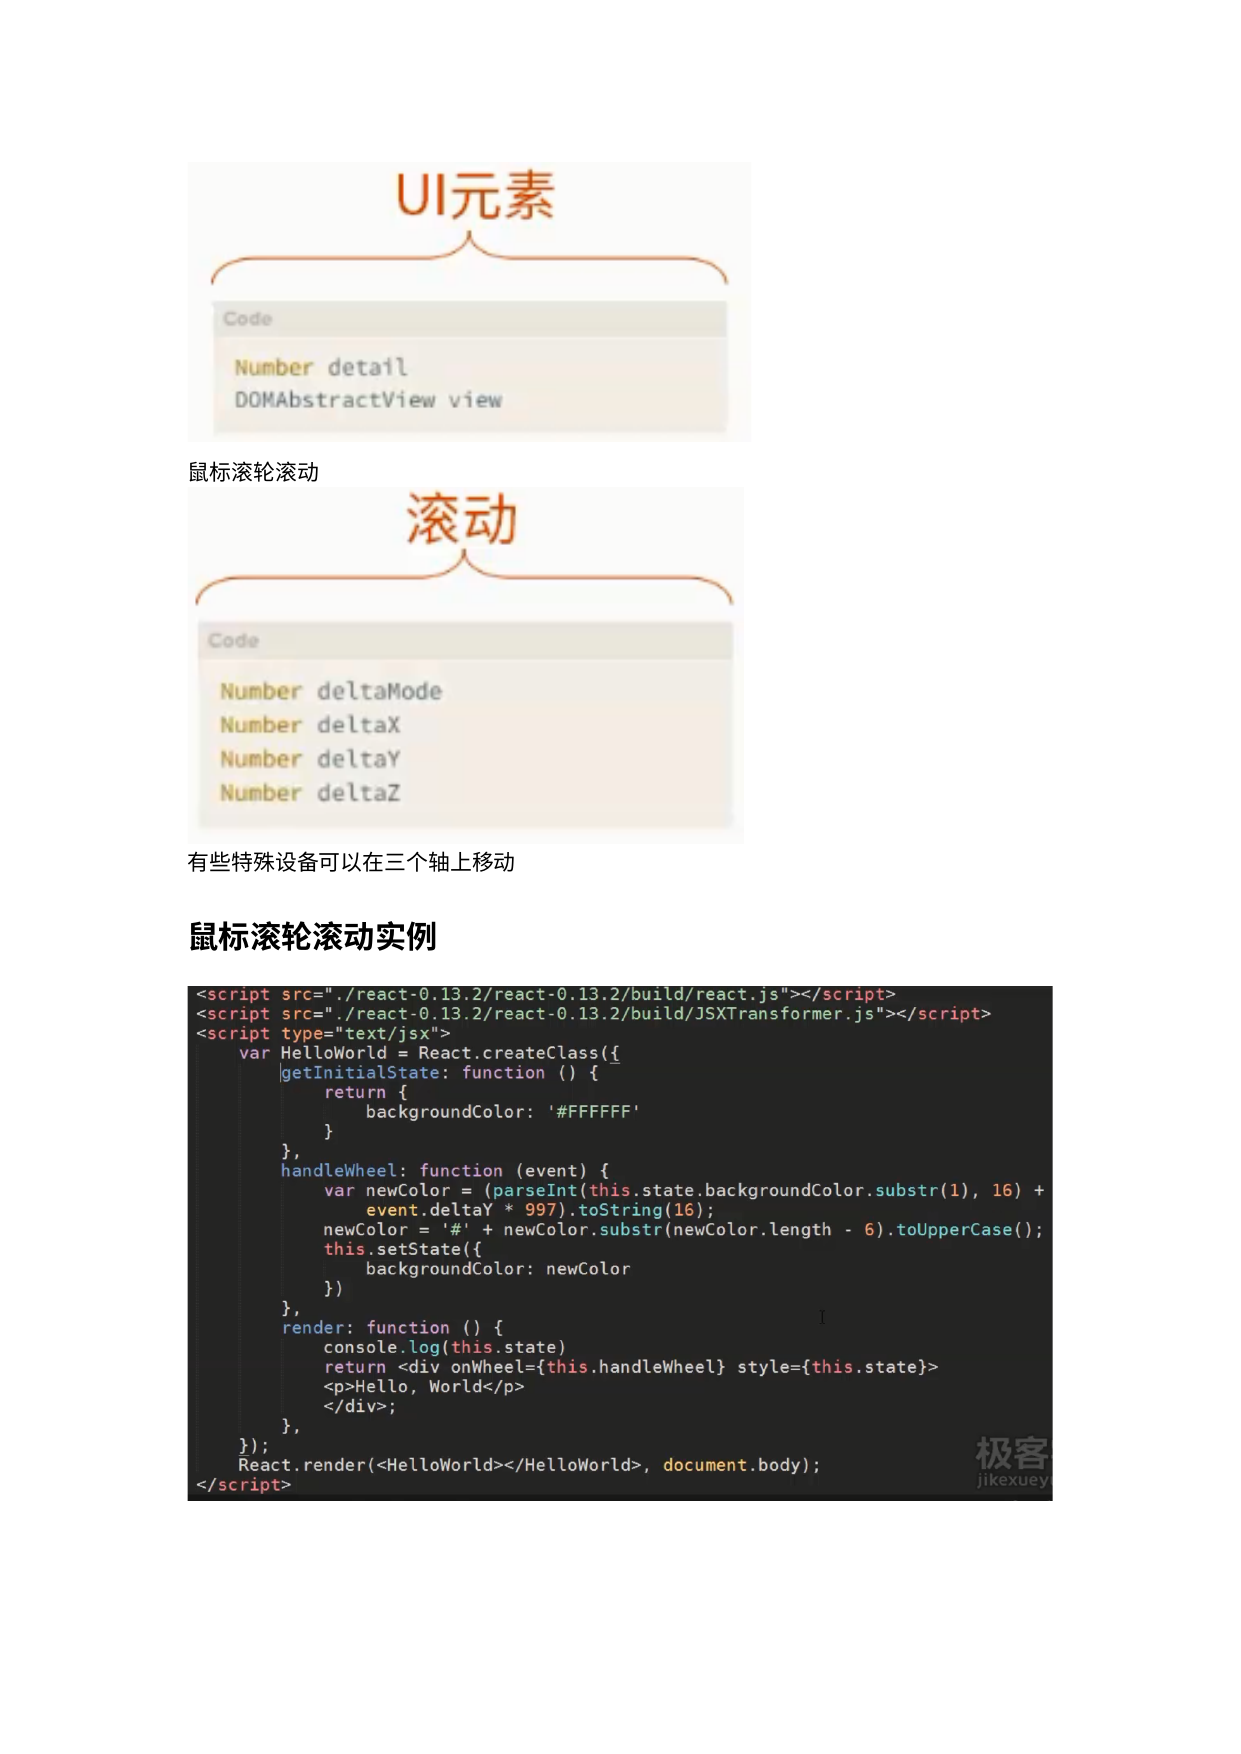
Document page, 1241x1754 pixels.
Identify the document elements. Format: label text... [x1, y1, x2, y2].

text 鼠标滚轮滚动 [187, 454, 1053, 487]
picture [187, 487, 744, 844]
subtitle 鼠标滚轮滚动实例 [187, 902, 1053, 967]
text 有些特殊设备可以在三个轴上移动 [187, 844, 1053, 877]
picture [187, 162, 752, 442]
picture [187, 986, 1053, 1501]
